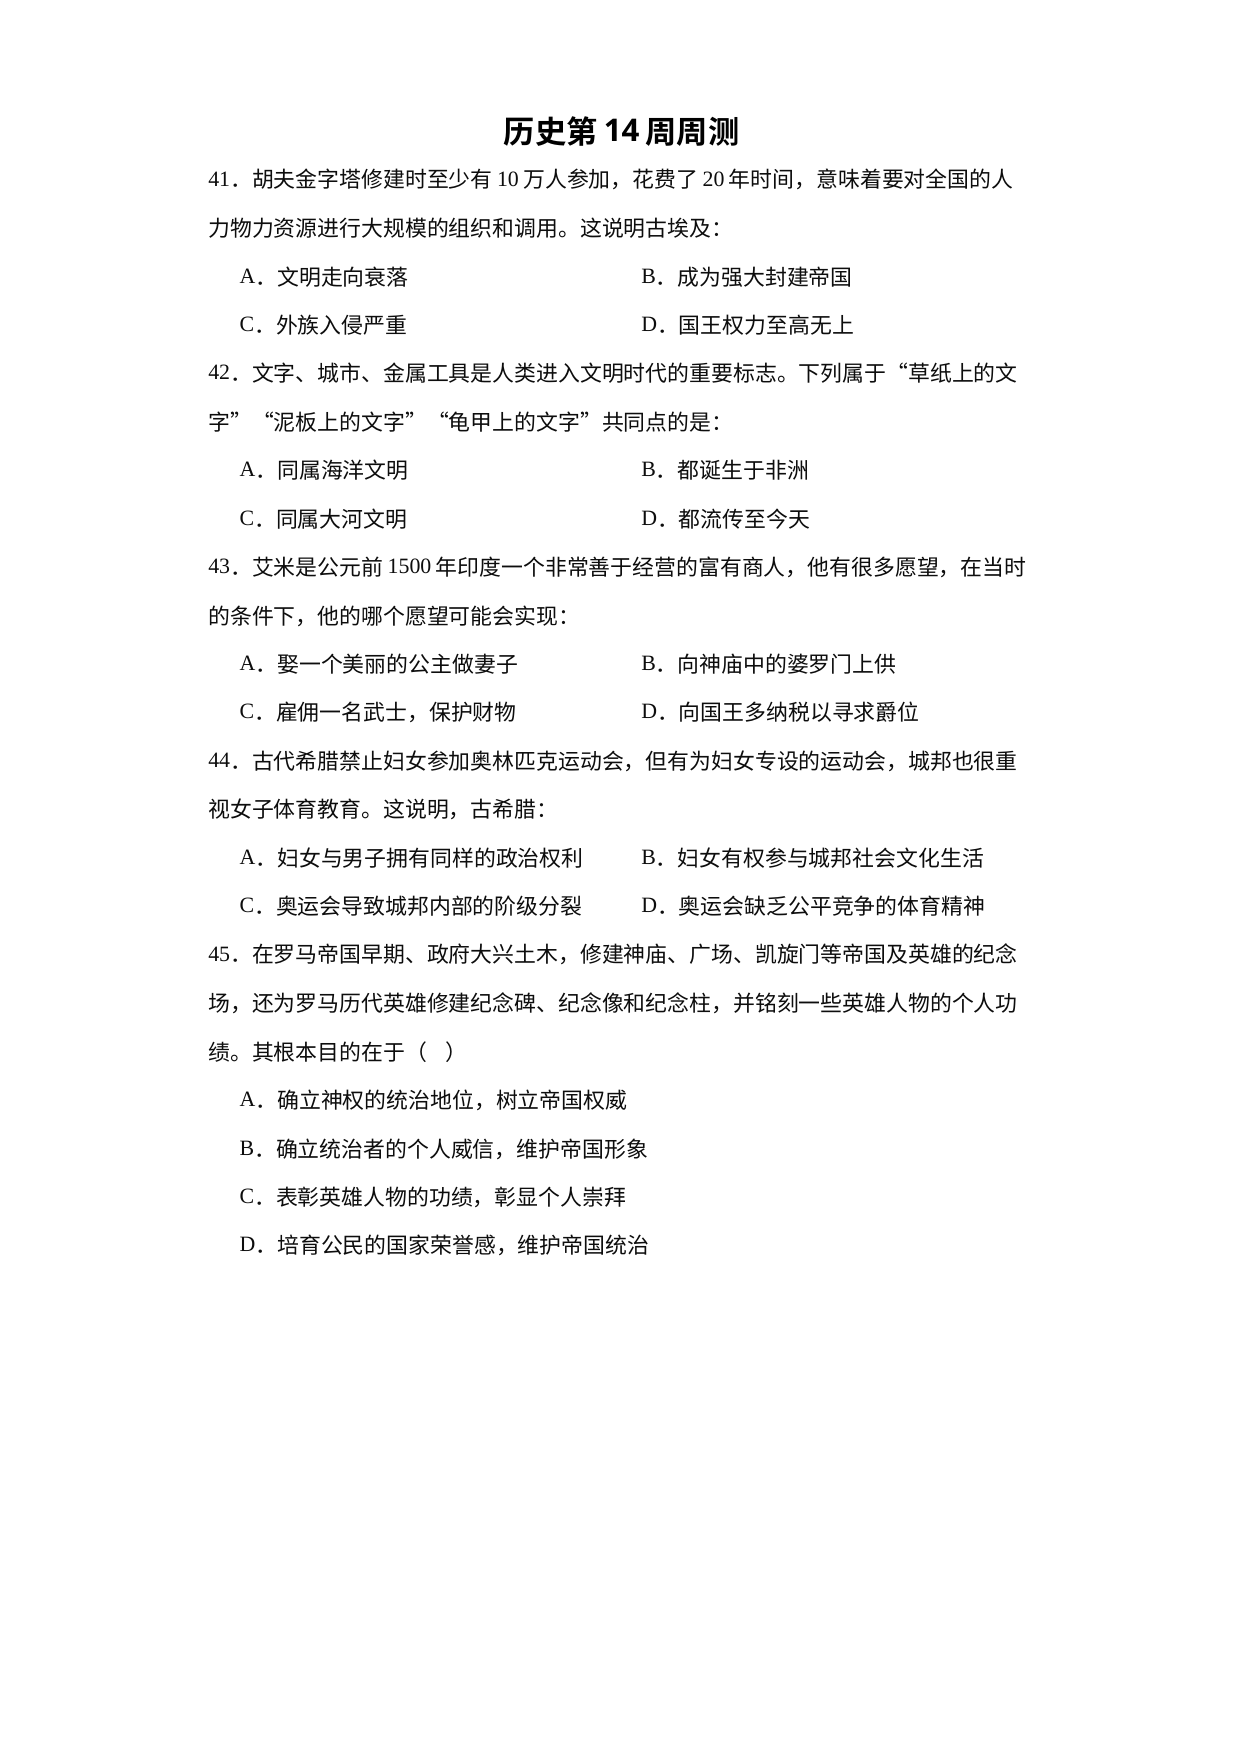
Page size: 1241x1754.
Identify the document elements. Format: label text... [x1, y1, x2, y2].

text A．妇女与男子拥有同样的政治权利 B．妇女有权参与城邦社会文化生活 [239, 840, 1032, 873]
text A．同属海洋文明 B．都诞生于非洲 [239, 453, 1032, 485]
text A．娶一个美丽的公主做妻子 B．向神庙中的婆罗门上供 [239, 647, 1032, 679]
text C．奥运会导致城邦内部的阶级分裂 D．奥运会缺乏公平竞争的体育精神 [239, 889, 1032, 921]
text 42．文字、城市、金属工具是人类进入文明时代的重要标志。下列属于“草纸上的文字”“泥板上的文字”“龟甲上的文字”共同点的是： [208, 356, 1032, 437]
text C．同属大河文明 D．都流传至今天 [239, 501, 1032, 534]
text 45．在罗马帝国早期、政府大兴土木，修建神庙、广场、凯旋门等帝国及英雄的纪念场，还为罗马历代英雄修建纪念碑、纪念像和纪念柱，并铭刻一些英雄人物的个人功绩。其根本目的在于（ ） [208, 937, 1032, 1067]
text 41．胡夫金字塔修建时至少有10万人参加，花费了20年时间，意味着要对全国的人力物力资源进行大规模的组织和调用。这说明古埃及： [208, 162, 1032, 243]
text C．外族入侵严重 D．国王权力至高无上 [239, 307, 1032, 340]
text D．培育公民的国家荣誉感，维护帝国统治 [239, 1228, 1032, 1260]
text C．雇佣一名武士，保护财物 D．向国王多纳税以寻求爵位 [239, 695, 1032, 727]
text C．表彰英雄人物的功绩，彰显个人崇拜 [239, 1179, 1032, 1212]
text A．确立神权的统治地位，树立帝国权威 [239, 1083, 1032, 1115]
text A．文明走向衰落 B．成为强大封建帝国 [239, 259, 1032, 292]
text 44．古代希腊禁止妇女参加奥林匹克运动会，但有为妇女专设的运动会，城邦也很重视女子体育教育。这说明，古希腊： [208, 743, 1032, 824]
text 43．艾米是公元前1500年印度一个非常善于经营的富有商人，他有很多愿望，在当时的条件下，他的哪个愿望可能会实现： [208, 549, 1032, 631]
text B．确立统治者的个人威信，维护帝国形象 [239, 1131, 1032, 1164]
text 历史第14周周测 [208, 97, 1032, 162]
